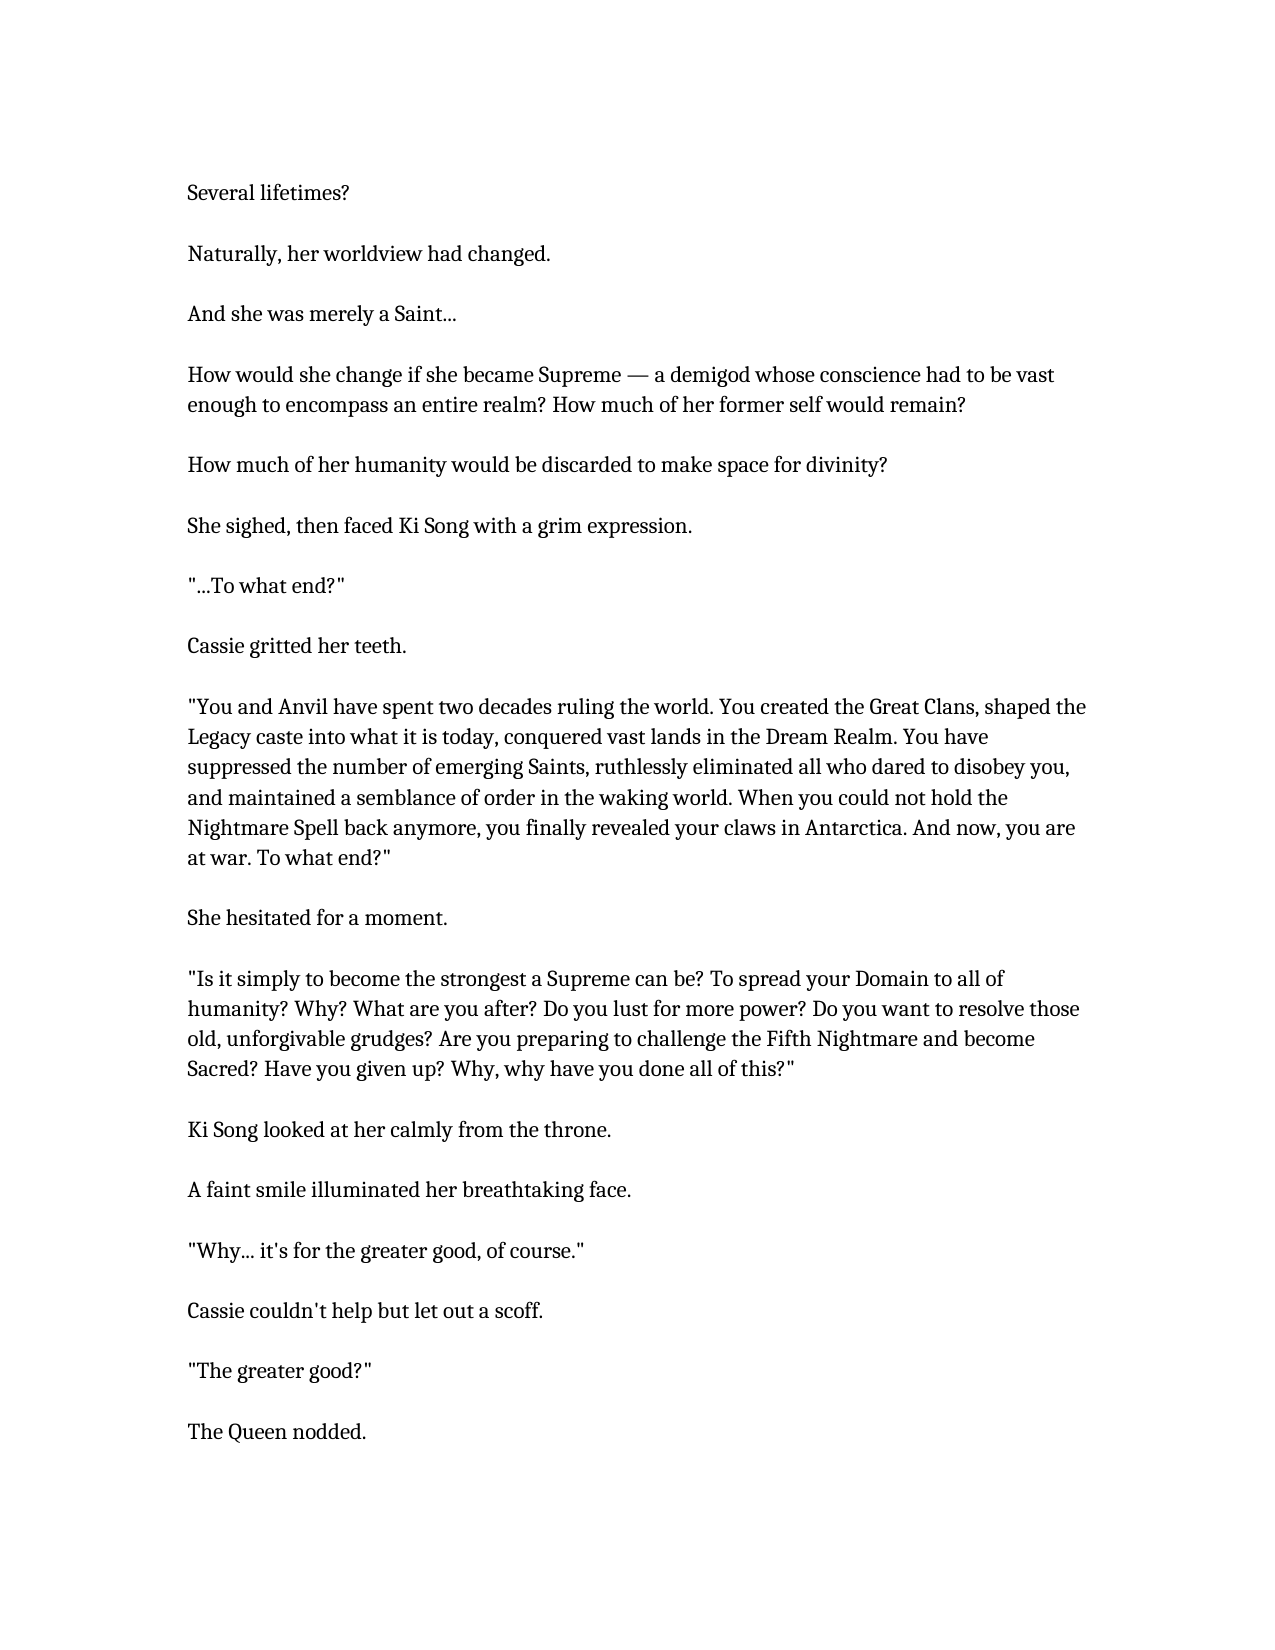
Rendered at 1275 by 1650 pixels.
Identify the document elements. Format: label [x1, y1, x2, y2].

text [187, 150, 1087, 1475]
